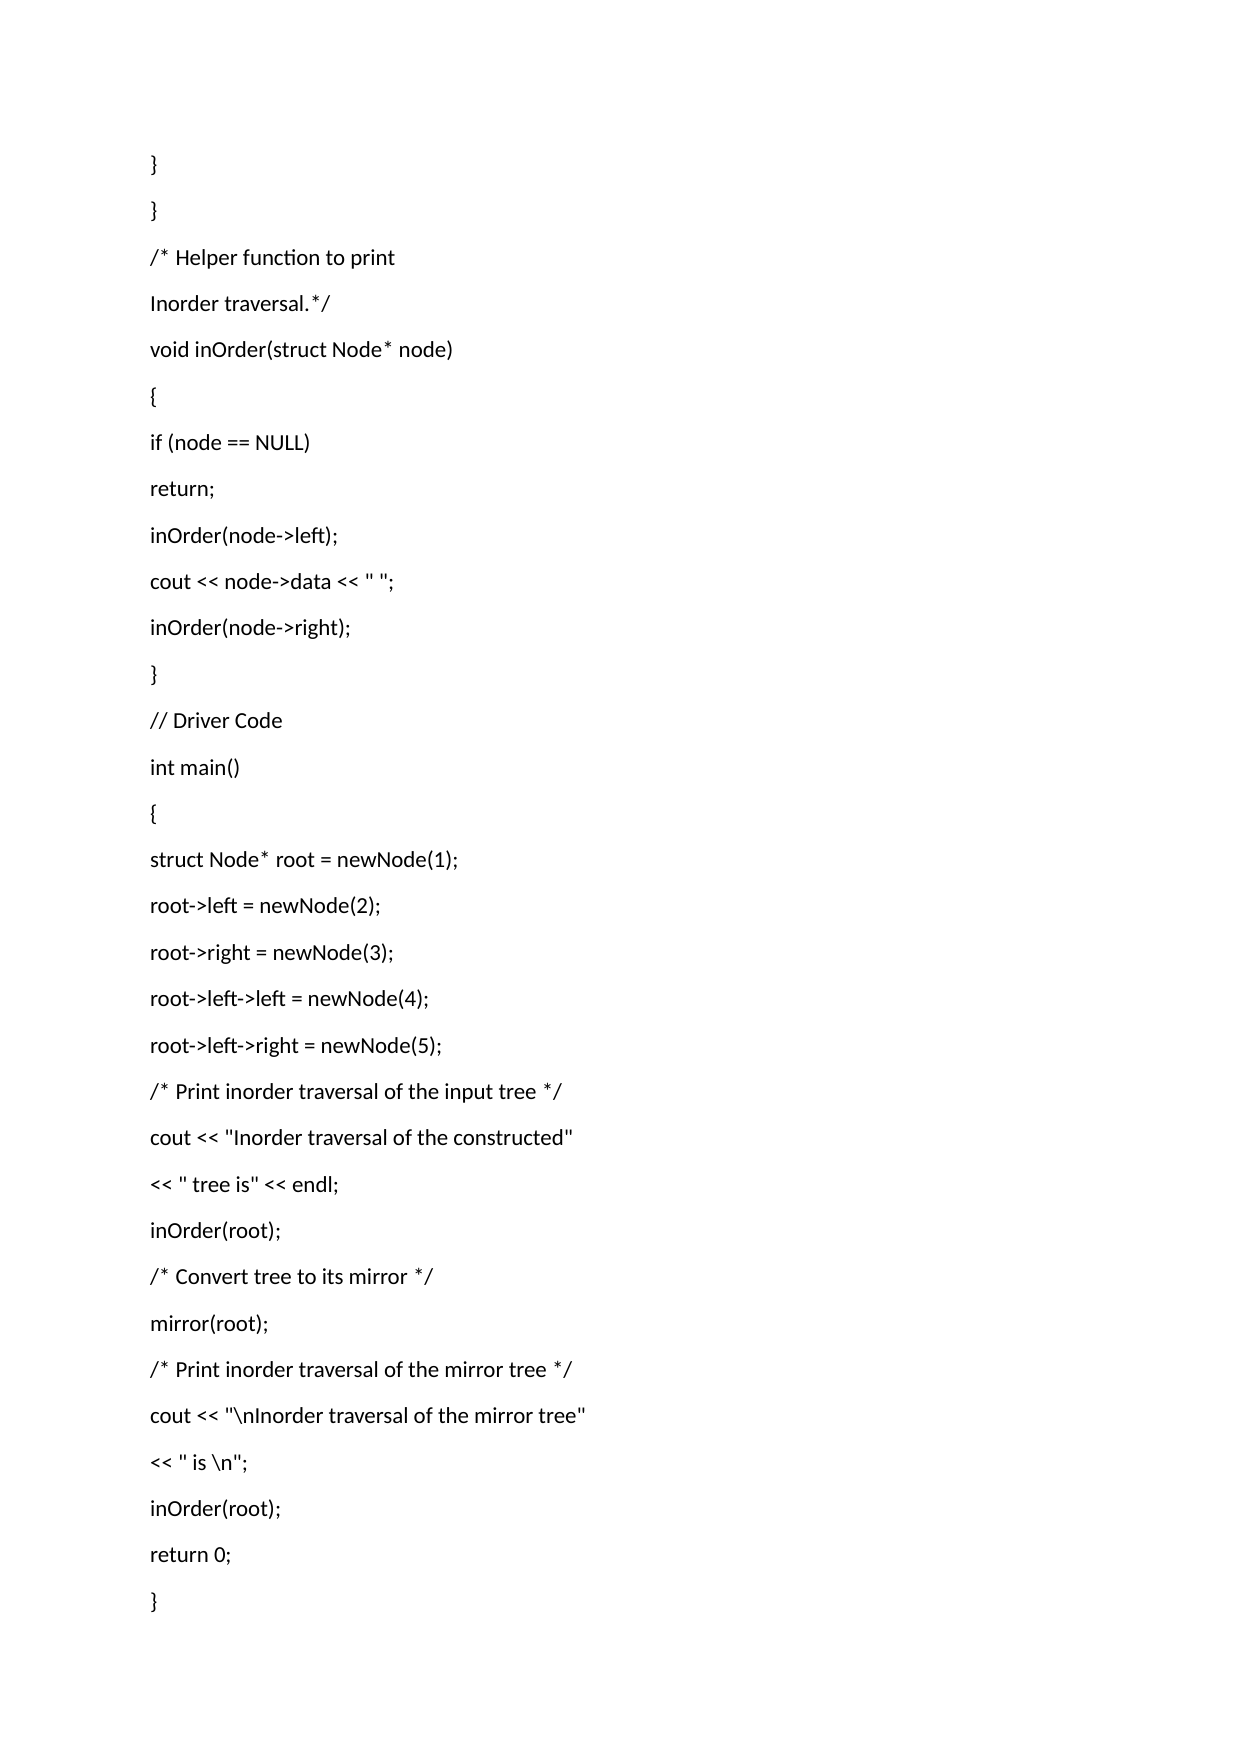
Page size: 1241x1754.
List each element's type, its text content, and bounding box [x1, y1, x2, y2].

text if (node == NULL) [150, 428, 1090, 456]
text inOrder(root); [150, 1494, 1090, 1522]
text } [150, 196, 1090, 224]
text } [150, 1587, 1090, 1615]
text } [150, 150, 1090, 178]
text inOrder(node->right); [150, 613, 1090, 642]
text cout << node->data << " "; [150, 567, 1090, 595]
text return; [150, 474, 1090, 502]
text cout << "Inorder traversal of the constructed" [150, 1123, 1090, 1151]
text inOrder(node->left); [150, 521, 1090, 549]
text << " tree is" << endl; [150, 1170, 1090, 1198]
text // Driver Code [150, 706, 1090, 734]
text /* Helper function to print [150, 243, 1090, 271]
text inOrder(root); [150, 1216, 1090, 1244]
text cout << "\nInorder traversal of the mirror tree" [150, 1402, 1090, 1429]
text { [150, 382, 1090, 410]
text struct Node* root = newNode(1); [150, 845, 1090, 873]
text /* Convert tree to its mirror */ [150, 1262, 1090, 1291]
text root->left->right = newNode(5); [150, 1031, 1090, 1059]
text /* Print inorder traversal of the input tree */ [150, 1077, 1090, 1105]
text root->right = newNode(3); [150, 938, 1090, 966]
text Inorder traversal.*/ [150, 289, 1090, 317]
text /* Print inorder traversal of the mirror tree */ [150, 1355, 1090, 1383]
text void inOrder(struct Node* node) [150, 335, 1090, 363]
text return 0; [150, 1541, 1090, 1569]
text root->left->left = newNode(4); [150, 984, 1090, 1012]
text root->left = newNode(2); [150, 892, 1090, 920]
text int main() [150, 753, 1090, 781]
text } [150, 660, 1090, 688]
text mirror(root); [150, 1309, 1090, 1337]
text { [150, 799, 1090, 827]
text << " is \n"; [150, 1448, 1090, 1476]
